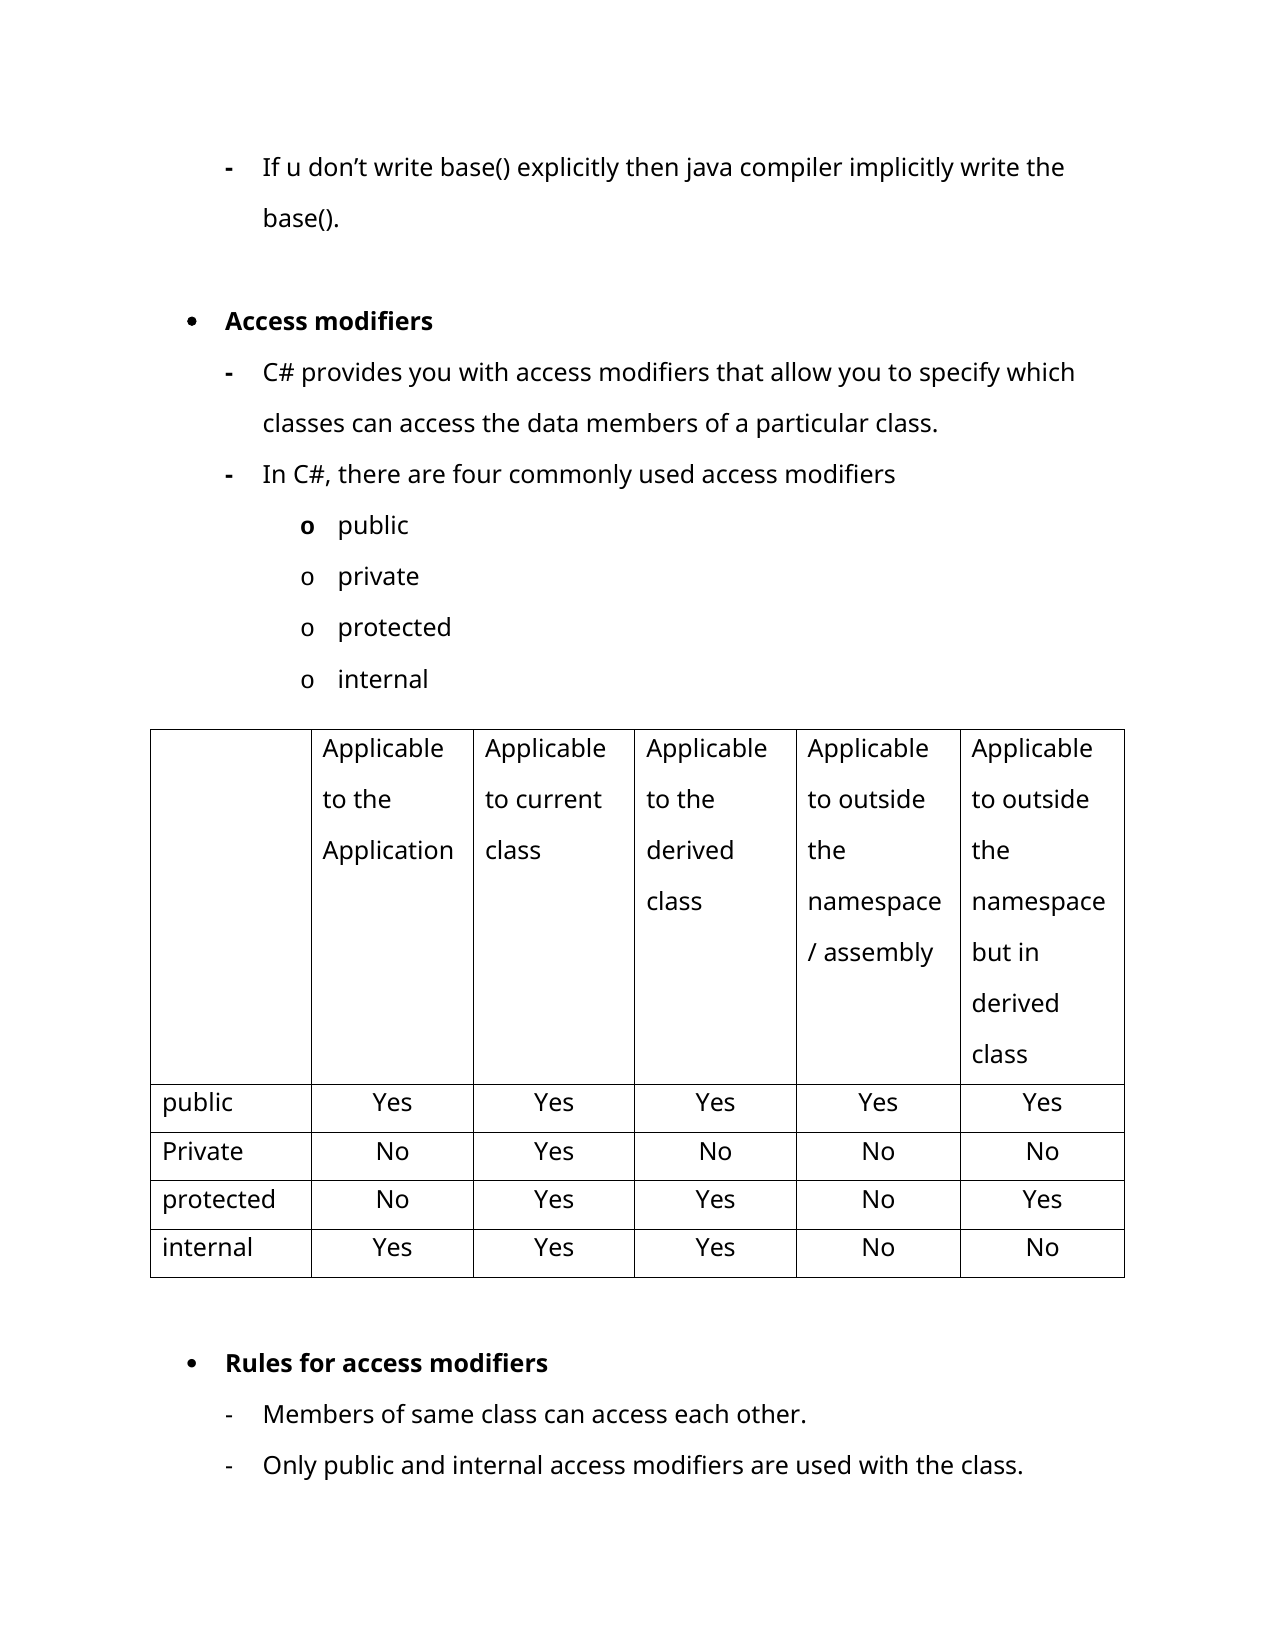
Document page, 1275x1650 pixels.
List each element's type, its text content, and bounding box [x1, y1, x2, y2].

list protected [300, 610, 1125, 644]
list C# provides you with access modifiers that allow you to specify which classes can access the data members of a particular class. [225, 354, 1125, 439]
table_cell Yes [474, 1181, 634, 1228]
table_cell Yes [312, 1085, 473, 1132]
table_cell No [797, 1181, 960, 1228]
table_header Applicable to outside the namespace but in derived class [961, 730, 1124, 1084]
table_cell No [961, 1230, 1124, 1277]
table_cell No [312, 1133, 473, 1180]
table_cell Yes [797, 1085, 960, 1132]
list Only public and internal access modifiers are used with the class. [225, 1448, 1125, 1482]
list In C#, there are four commonly used access modifiers [225, 456, 1125, 490]
list Members of same class can access each other. [225, 1397, 1125, 1431]
table_cell protected [151, 1181, 311, 1228]
table_header Applicable to the derived class [635, 730, 796, 1084]
list private [300, 559, 1125, 593]
table_cell Yes [635, 1230, 796, 1277]
table_cell No [797, 1230, 960, 1277]
table_cell Yes [635, 1181, 796, 1228]
table_header Applicable to current class [474, 730, 634, 1084]
list Access modifiers [187, 303, 1125, 337]
table_cell Yes [635, 1085, 796, 1132]
table_header [151, 730, 311, 1084]
table_cell No [635, 1133, 796, 1180]
table_cell public [151, 1085, 311, 1132]
table_cell No [312, 1181, 473, 1228]
table_header Applicable to the Application [312, 730, 473, 1084]
table_cell No [961, 1133, 1124, 1180]
table_cell Yes [312, 1230, 473, 1277]
table_header Applicable to outside the namespace / assembly [797, 730, 960, 1084]
table_cell No [797, 1133, 960, 1180]
table_cell Yes [474, 1133, 634, 1180]
list Rules for access modifiers [187, 1346, 1125, 1379]
list public [300, 507, 1125, 542]
table_cell Private [151, 1133, 311, 1180]
list If u don’t write base() explicitly then java compiler implicitly write the base(). [225, 150, 1125, 235]
table_cell Yes [474, 1230, 634, 1277]
table_cell internal [151, 1230, 311, 1277]
table_cell Yes [474, 1085, 634, 1132]
table_cell Yes [961, 1085, 1124, 1132]
list internal [300, 661, 1125, 696]
table_cell Yes [961, 1181, 1124, 1228]
